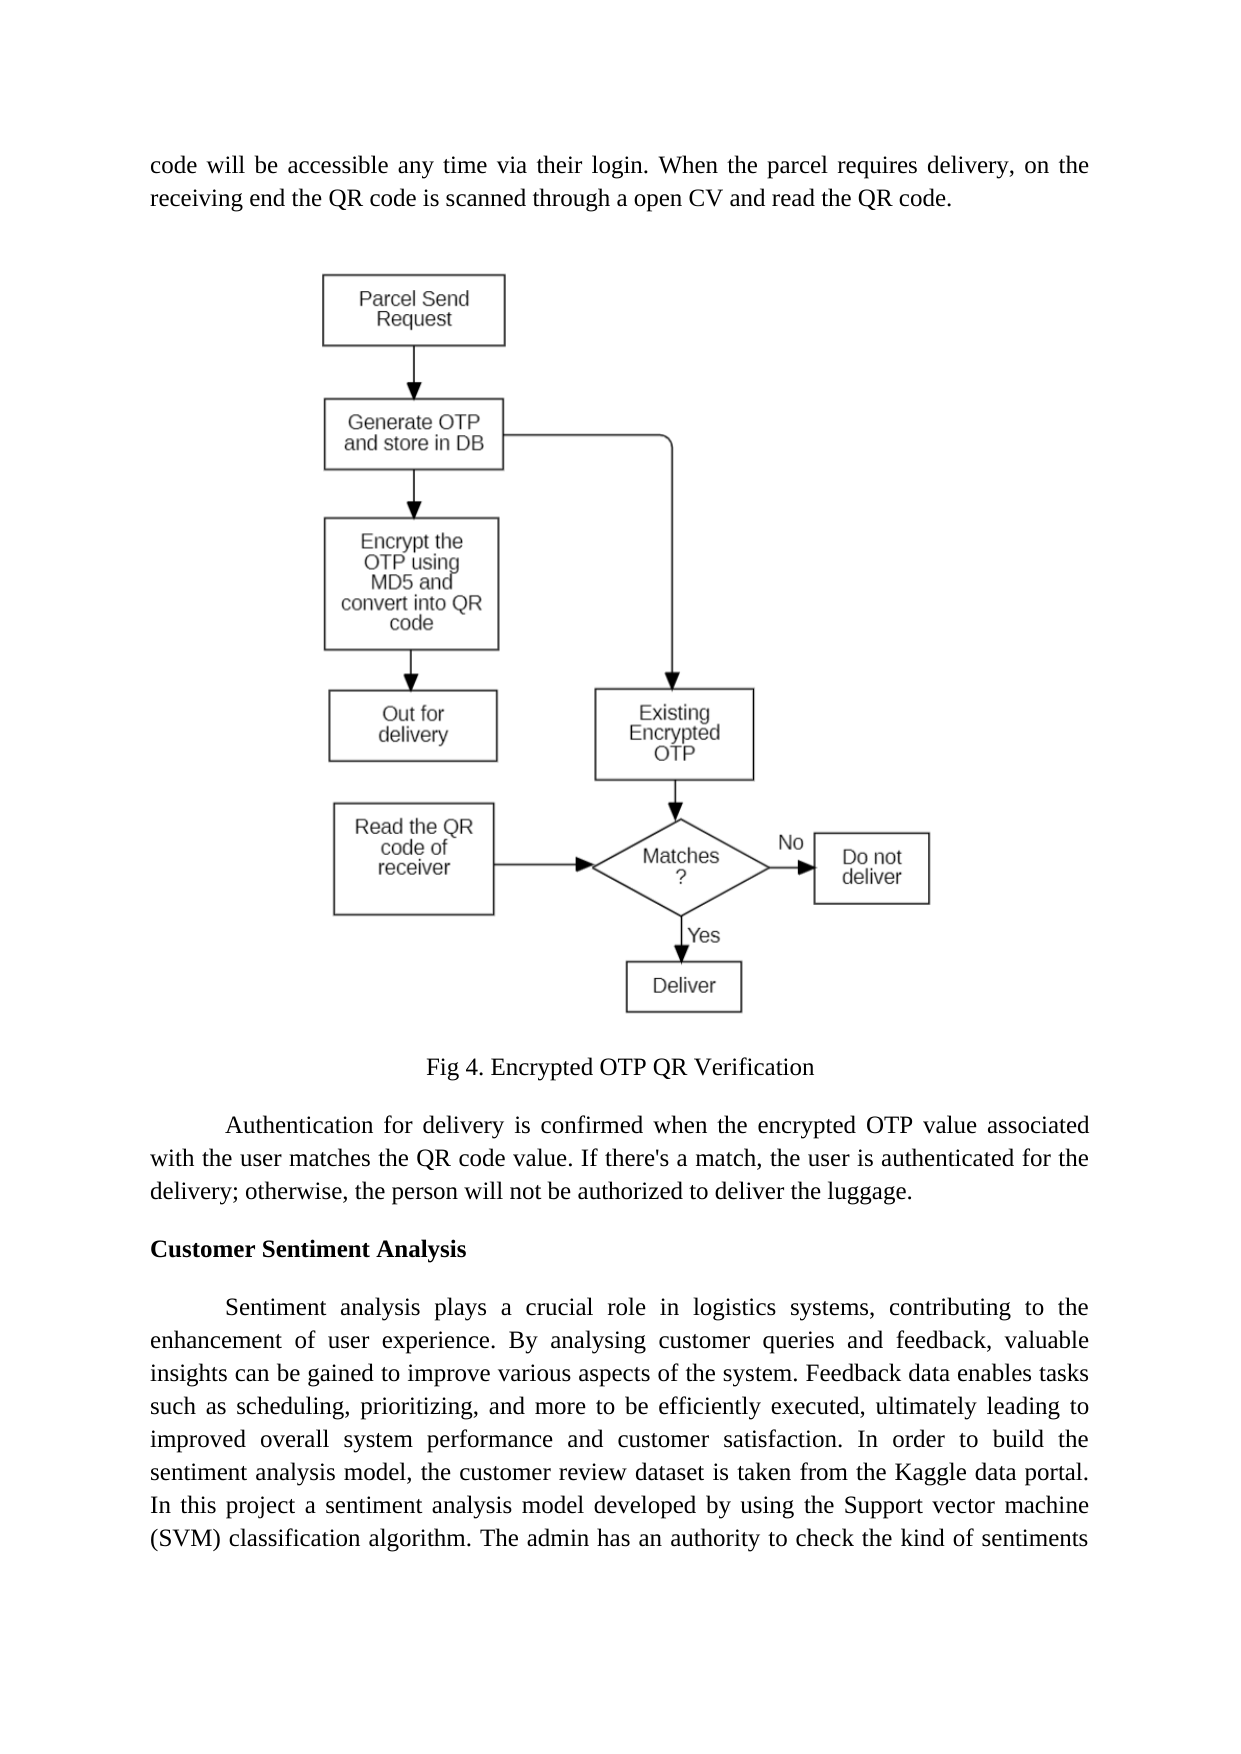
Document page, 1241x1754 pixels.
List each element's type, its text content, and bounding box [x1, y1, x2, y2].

text Fig 4. Encrypted OTP QR Verification [150, 1052, 1090, 1081]
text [150, 150, 1090, 212]
picture [294, 241, 946, 1024]
text Customer Sentiment Analysis [150, 1234, 1090, 1263]
text Authentication for delivery is confirmed when the encrypted OTP value associated with the user matches the QR code value. If there's a match, the user is authenticated for the delivery; otherwise, the person will not be authorized to deliver the luggage. [150, 1110, 1090, 1205]
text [150, 1292, 1090, 1552]
